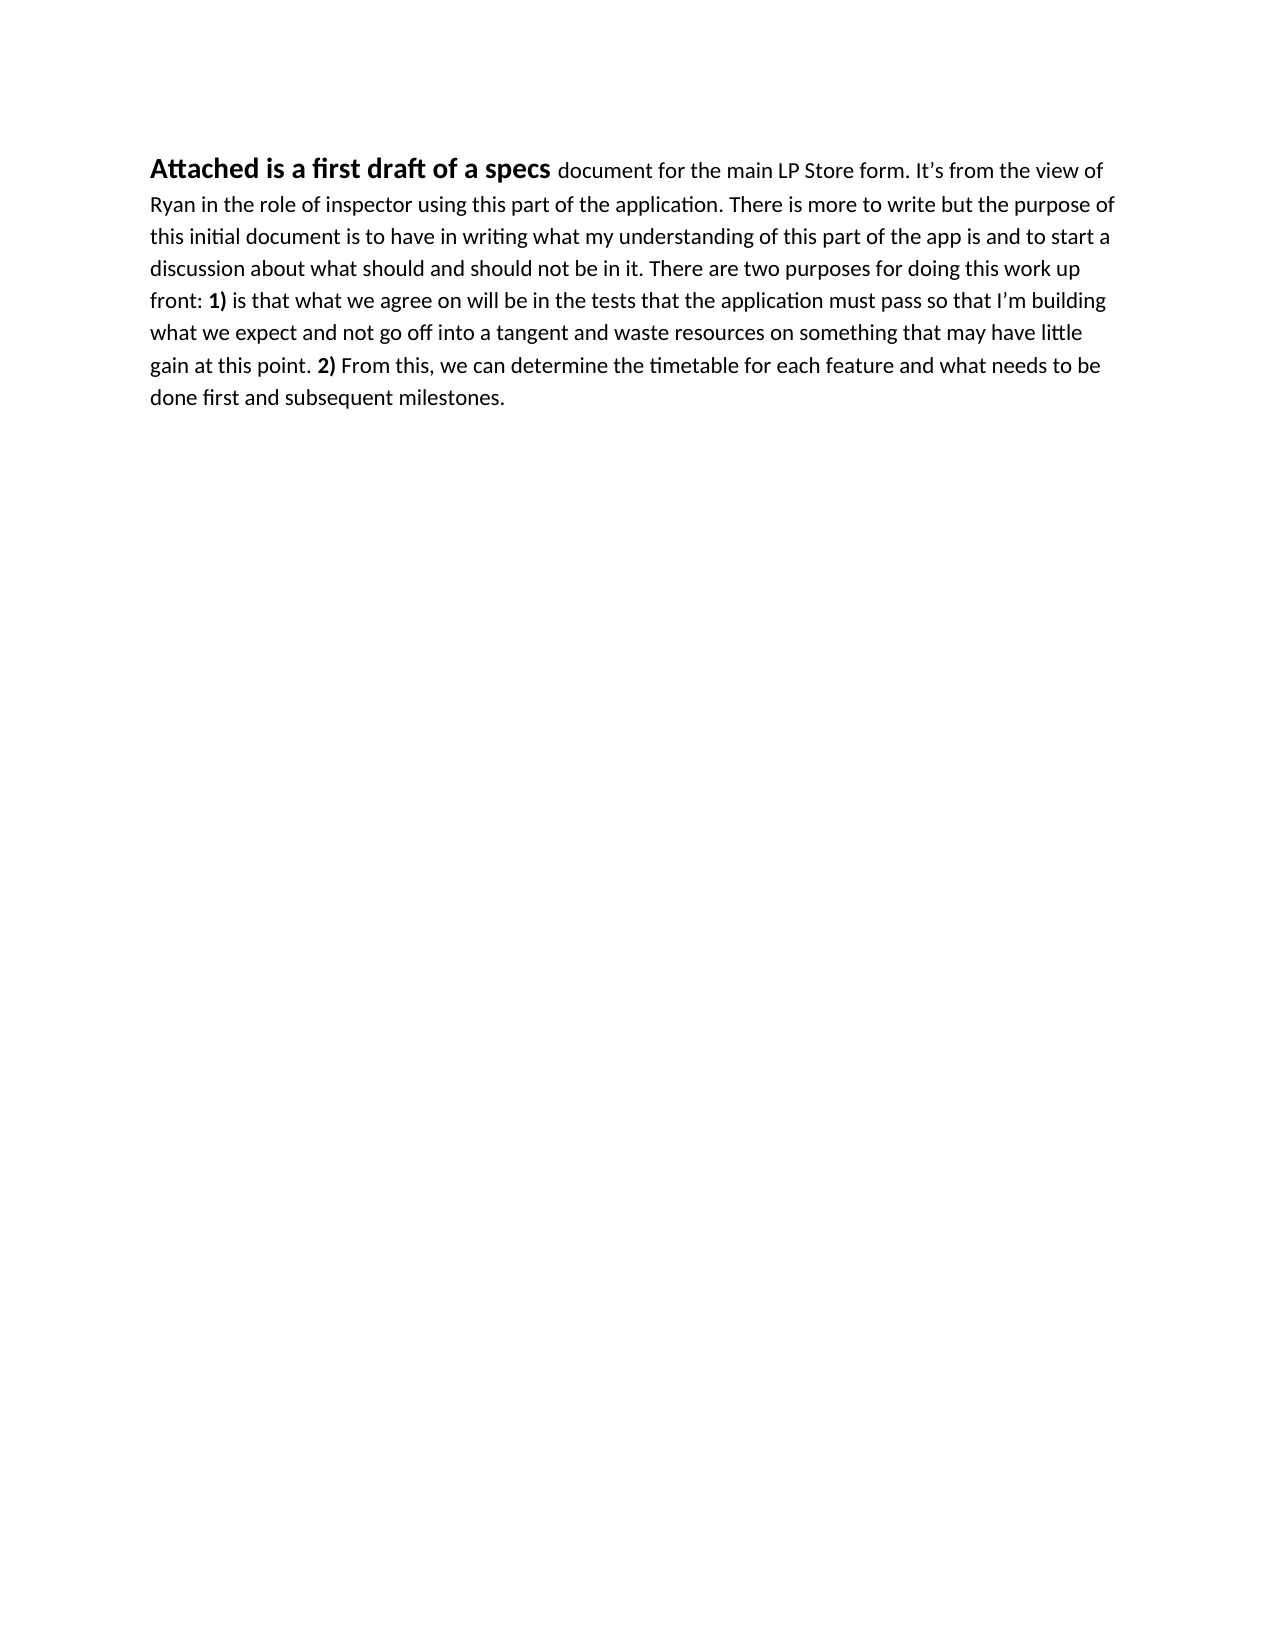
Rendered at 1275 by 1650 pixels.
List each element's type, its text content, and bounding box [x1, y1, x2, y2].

text Attached is a first draft of a specs document for the main LP Store form. It’s from the view of Ryan in the role of inspector using this part of the application. There is more to write but the purpose of this initial document is to have in writing what my understanding of this part of the app is and to start a discussion about what should and should not be in it. There are two purposes for doing this work up front: 1) is that what we agree on will be in the tests that the application must pass so that I’m building what we expect and not go off into a tangent and waste resources on something that may have little gain at this point. 2) From this, we can determine the timetable for each feature and what needs to be done first and subsequent milestones. [150, 150, 1125, 411]
